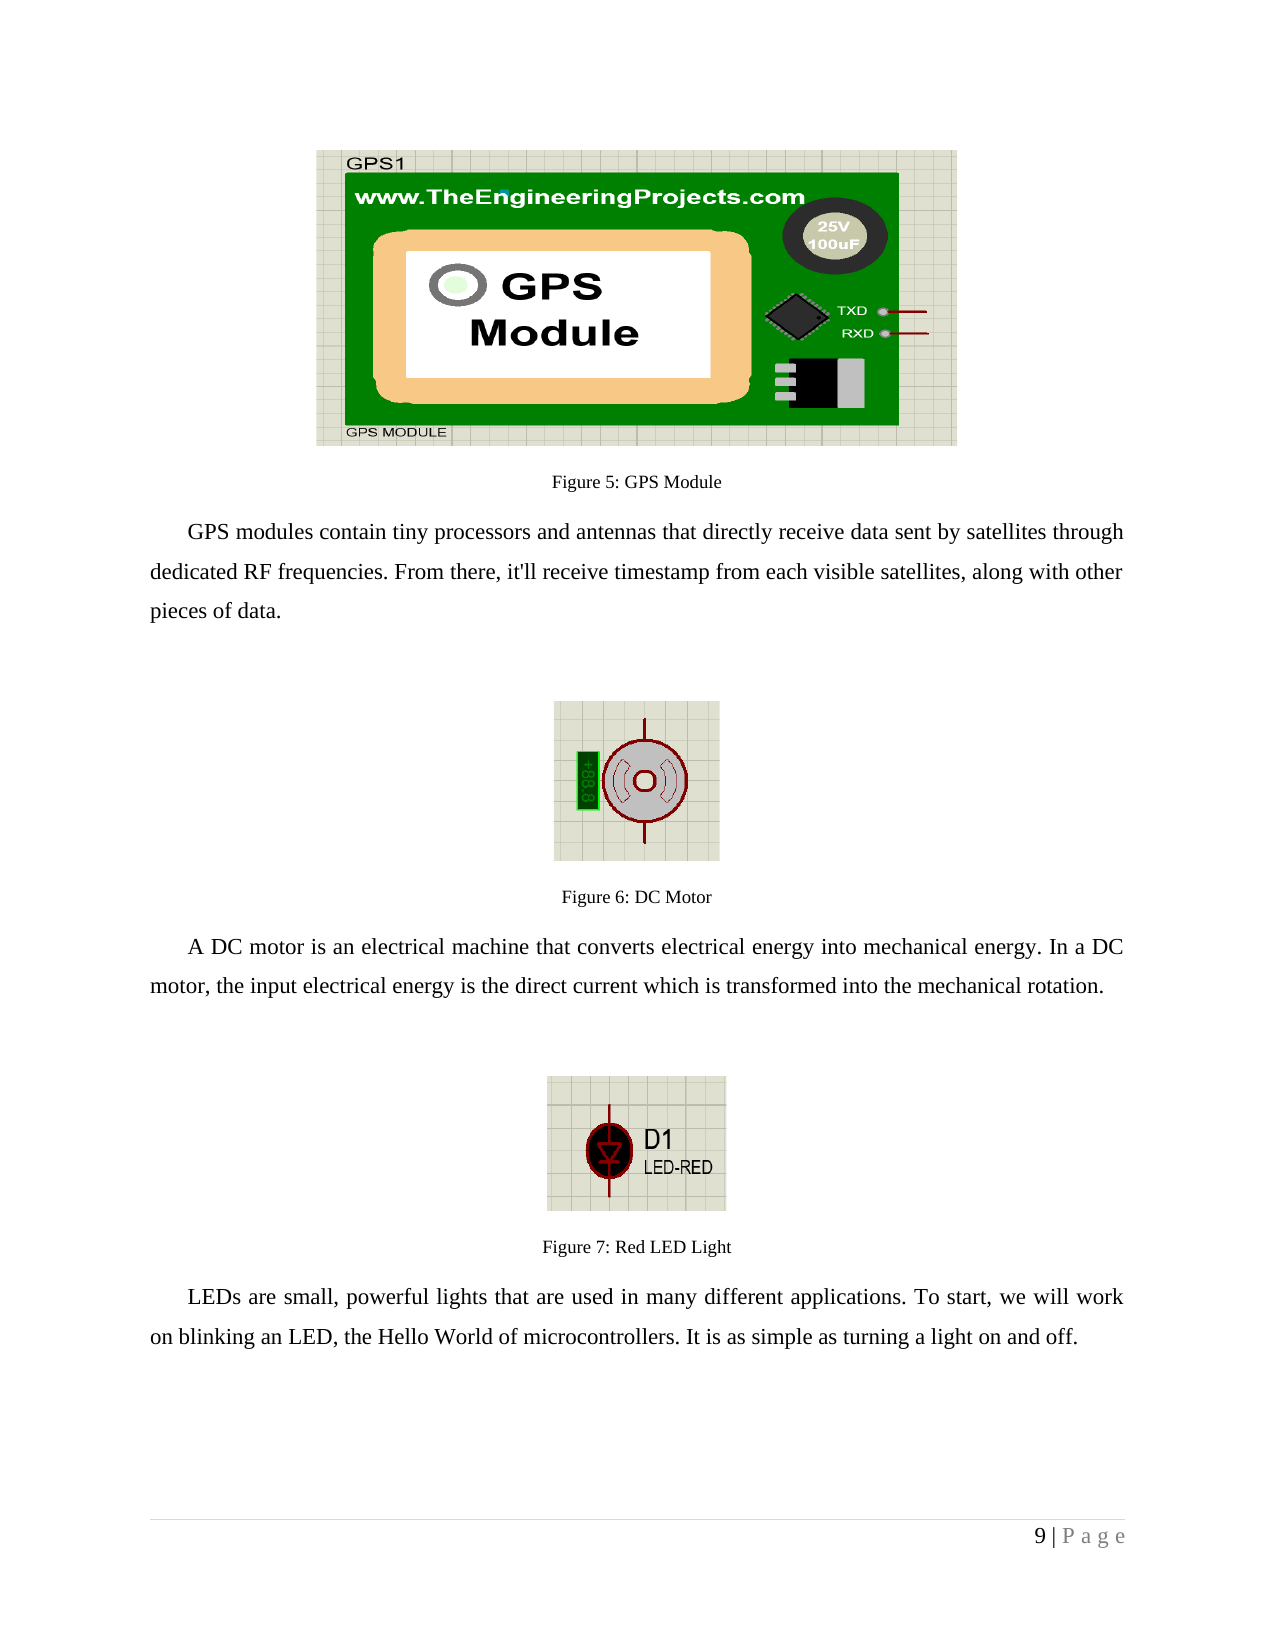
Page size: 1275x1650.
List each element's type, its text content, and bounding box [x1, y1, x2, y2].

table_header [150, 701, 1124, 886]
picture [547, 1076, 727, 1211]
picture [553, 701, 720, 861]
text A DC motor is an electrical machine that converts electrical energy into mechanical energy. In a DC motor, the input electrical energy is the direct current which is transformed into the mechanical rotation. [150, 933, 1125, 999]
table_header [150, 1076, 1124, 1236]
text LEDs are small, powerful lights that are used in many different applications. To start, we will work on blinking an LED, the Hello World of microcontrollers. It is as simple as turning a light on and off. [150, 1283, 1125, 1349]
picture [316, 150, 958, 446]
table_header [150, 150, 1124, 471]
table_cell Figure 7: Red LED Light [150, 1236, 1124, 1283]
table_cell Figure 6: DC Motor [150, 886, 1124, 933]
text GPS modules contain tiny processors and antennas that directly receive data sent by satellites through dedicated RF frequencies. From there, it'll receive timestamp from each visible satellites, along with other pieces of data. [150, 518, 1125, 623]
table_cell Figure 5: GPS Module [150, 471, 1124, 518]
